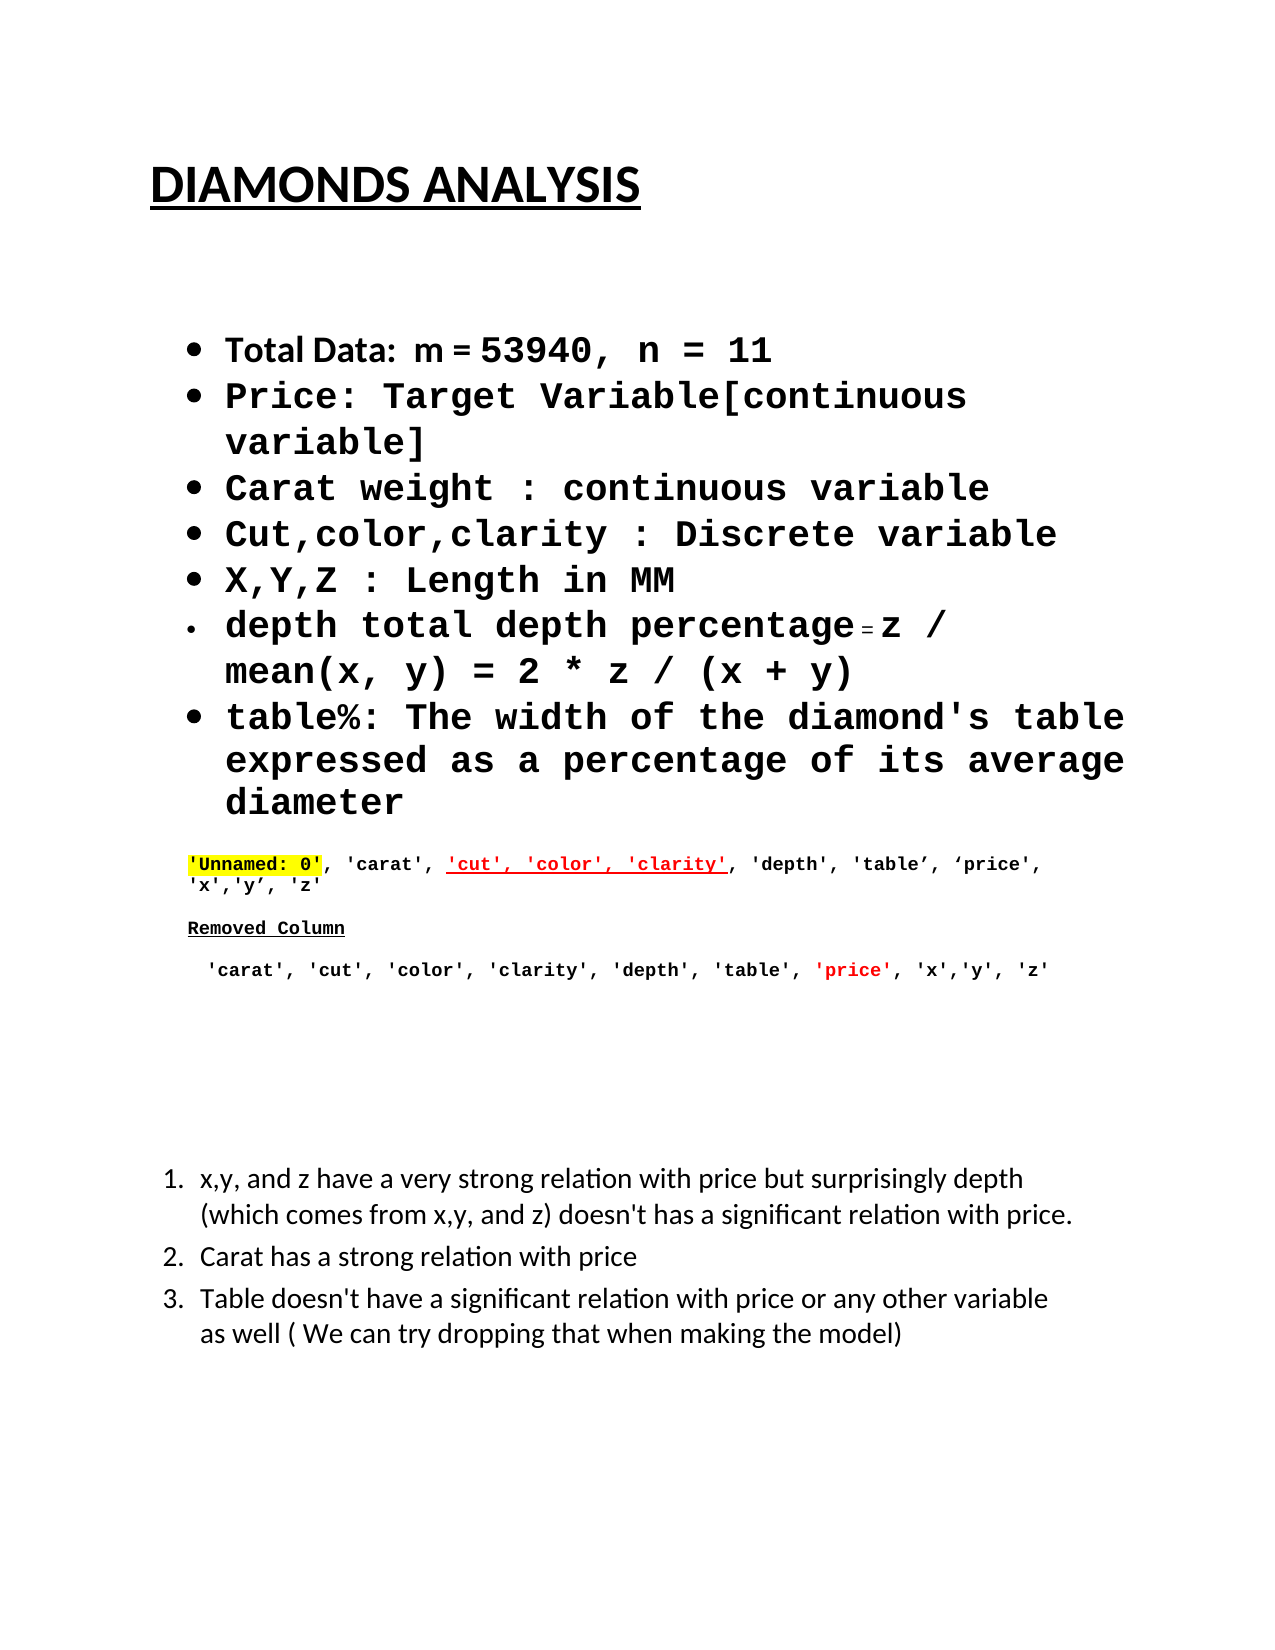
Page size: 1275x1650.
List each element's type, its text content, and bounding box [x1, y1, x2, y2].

list depth total depth percentage = z / mean(x, y) = 2 * z / (x + y) [187, 607, 1125, 695]
list table%: The width of the diamond's table expressed as a percentage of its average diameter [187, 698, 1125, 826]
list Carat weight : continuous variable [187, 469, 1125, 512]
list Table doesn't have a significant relation with price or any other variable as well ( We can try dropping that when making the model) [162, 1280, 1075, 1351]
list Price: Target Variable[continuous variable] [187, 377, 1125, 466]
text 'carat', 'cut', 'color', 'clarity', 'depth', 'table', 'price', 'x','y', 'z' [150, 961, 1125, 982]
text 'Unnamed: 0', 'carat', 'cut', 'color', 'clarity', 'depth', 'table’, ‘price', 'x','y’, 'z' [187, 855, 1125, 897]
text DIAMONDS ANALYSIS [150, 150, 1125, 216]
list x,y, and z have a very strong relation with price but surprisingly depth (which comes from x,y, and z) doesn't has a significant relation with price. [162, 1160, 1075, 1232]
text Removed Column [187, 919, 1125, 940]
list Cut,color,clarity : Discrete variable [187, 515, 1125, 557]
list X,Y,Z : Length in MM [187, 561, 1125, 603]
list Carat has a strong relation with price [162, 1238, 1075, 1273]
list Total Data: m = 53940, n = 11 [187, 326, 1125, 374]
